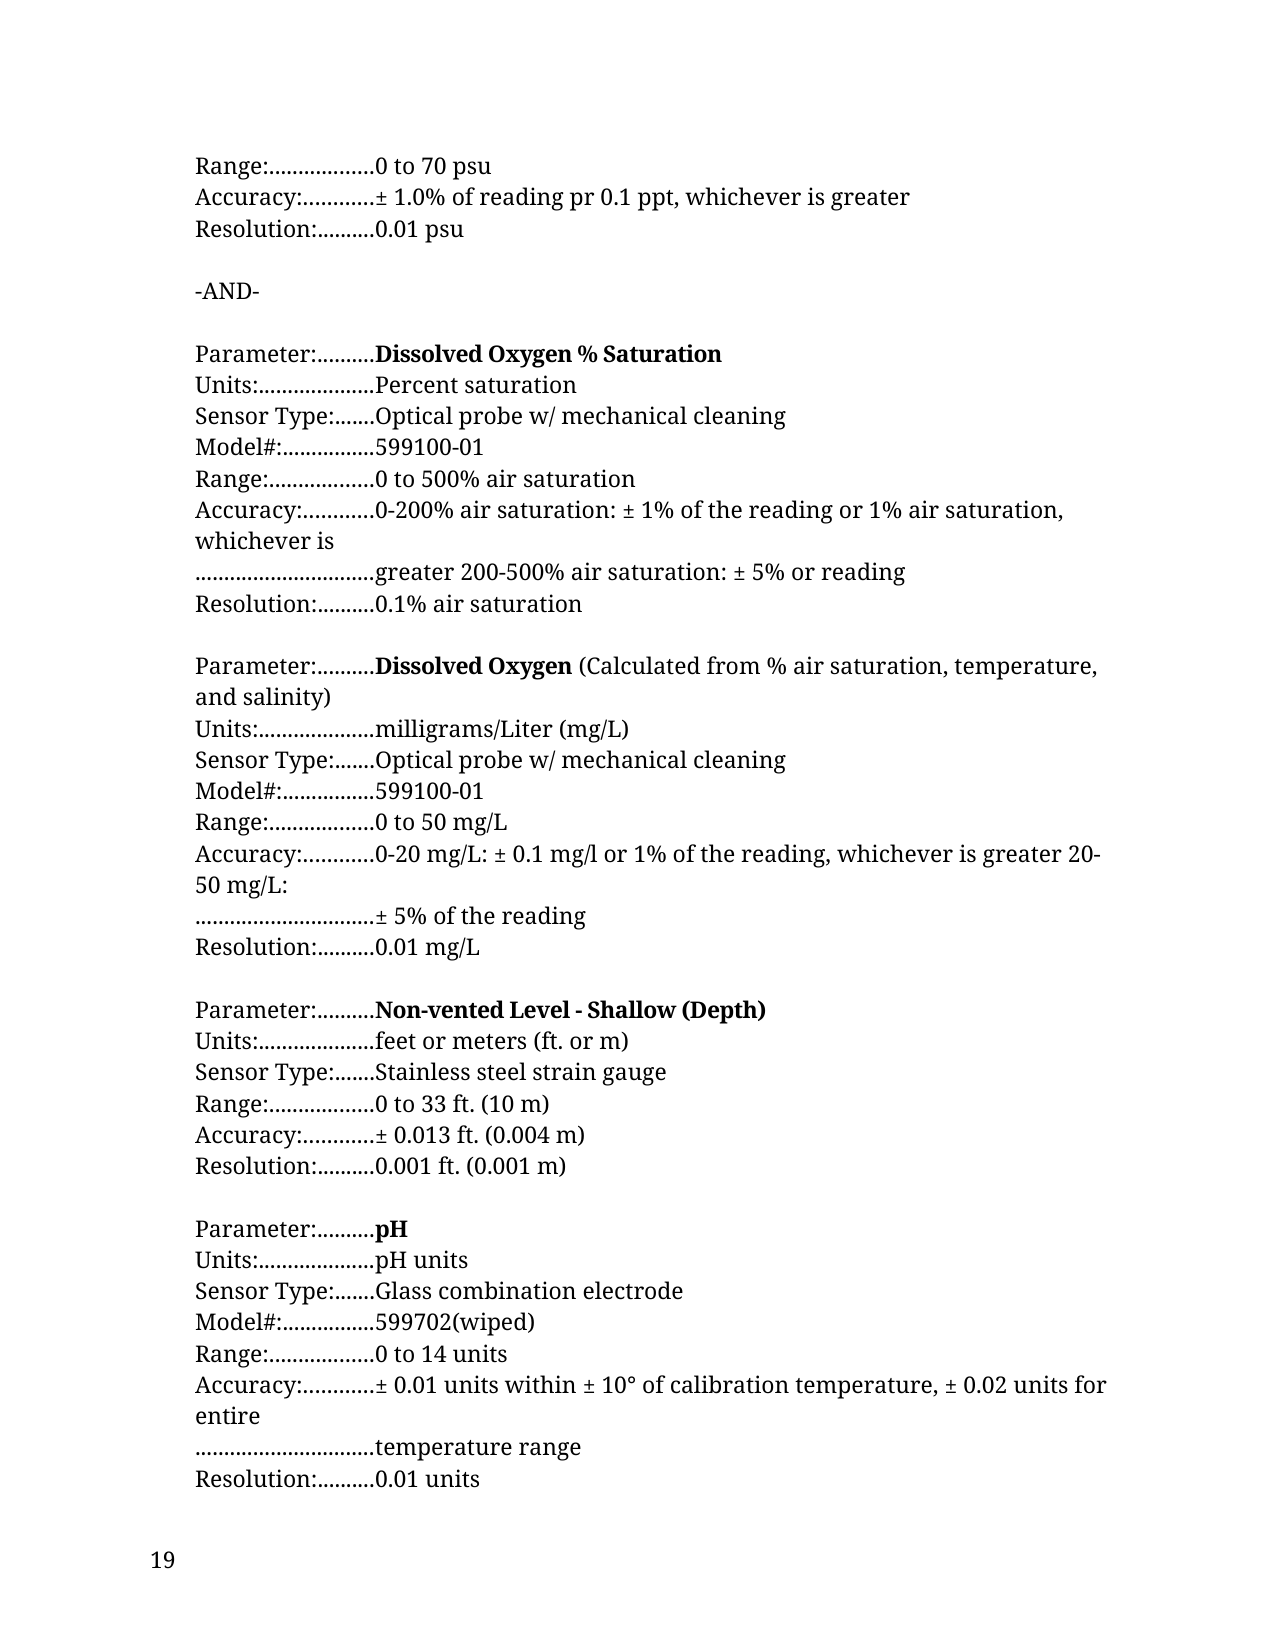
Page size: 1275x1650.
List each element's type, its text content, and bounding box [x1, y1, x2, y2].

list Resolution: 0.1% air saturation [195, 587, 1125, 619]
list Accuracy: ± 0.013 ft. (0.004 m) [195, 1119, 1125, 1150]
list Sensor Type: Optical probe w/ mechanical cleaning [195, 744, 1125, 775]
list Sensor Type: Glass combination electrode [195, 1275, 1125, 1306]
list Model#: 599100-01 [195, 775, 1125, 806]
list Range: 0 to 33 ft. (10 m) [195, 1087, 1125, 1119]
list Accuracy: 0-20 mg/L: ± 0.1 mg/l or 1% of the reading, whichever is greater 20-50 mg/L: [195, 837, 1125, 900]
list Accuracy: 0-200% air saturation: ± 1% of the reading or 1% air saturation, whichever is [195, 494, 1125, 556]
list Accuracy: ± 0.01 units within ± 10° of calibration temperature, ± 0.02 units for entire [195, 1369, 1125, 1431]
list Range: 0 to 50 mg/L [195, 806, 1125, 837]
list Units: pH units [195, 1244, 1125, 1275]
list ± 5% of the reading [195, 900, 1125, 931]
list Sensor Type: Stainless steel strain gauge [195, 1056, 1125, 1087]
list greater 200-500% air saturation: ± 5% or reading [195, 556, 1125, 587]
list Range: 0 to 14 units [195, 1337, 1125, 1369]
list Parameter: Dissolved Oxygen (Calculated from % air saturation, temperature, and salinity) [195, 650, 1125, 712]
list Resolution: 0.01 mg/L [195, 931, 1125, 962]
list Sensor Type: Optical probe w/ mechanical cleaning [195, 400, 1125, 431]
list Resolution: 0.001 ft. (0.001 m) [195, 1150, 1125, 1181]
list Units: milligrams/Liter (mg/L) [195, 712, 1125, 744]
list Model#: 599100-01 [195, 431, 1125, 462]
list Units: Percent saturation [195, 369, 1125, 400]
list Accuracy: ± 1.0% of reading pr 0.1 ppt, whichever is greater [195, 181, 1125, 212]
list temperature range [195, 1431, 1125, 1462]
list Parameter: Non-vented Level - Shallow (Depth) [195, 994, 1125, 1025]
list Parameter: pH [195, 1212, 1125, 1244]
list -AND- [195, 275, 1125, 306]
list Range: 0 to 500% air saturation [195, 462, 1125, 494]
list Model#: 599702(wiped) [195, 1306, 1125, 1337]
list Resolution: 0.01 units [195, 1462, 1125, 1494]
list Units: feet or meters (ft. or m) [195, 1025, 1125, 1056]
list Resolution: 0.01 psu [195, 212, 1125, 244]
list Parameter: Dissolved Oxygen % Saturation [195, 337, 1125, 369]
list Range: 0 to 70 psu [195, 150, 1125, 181]
